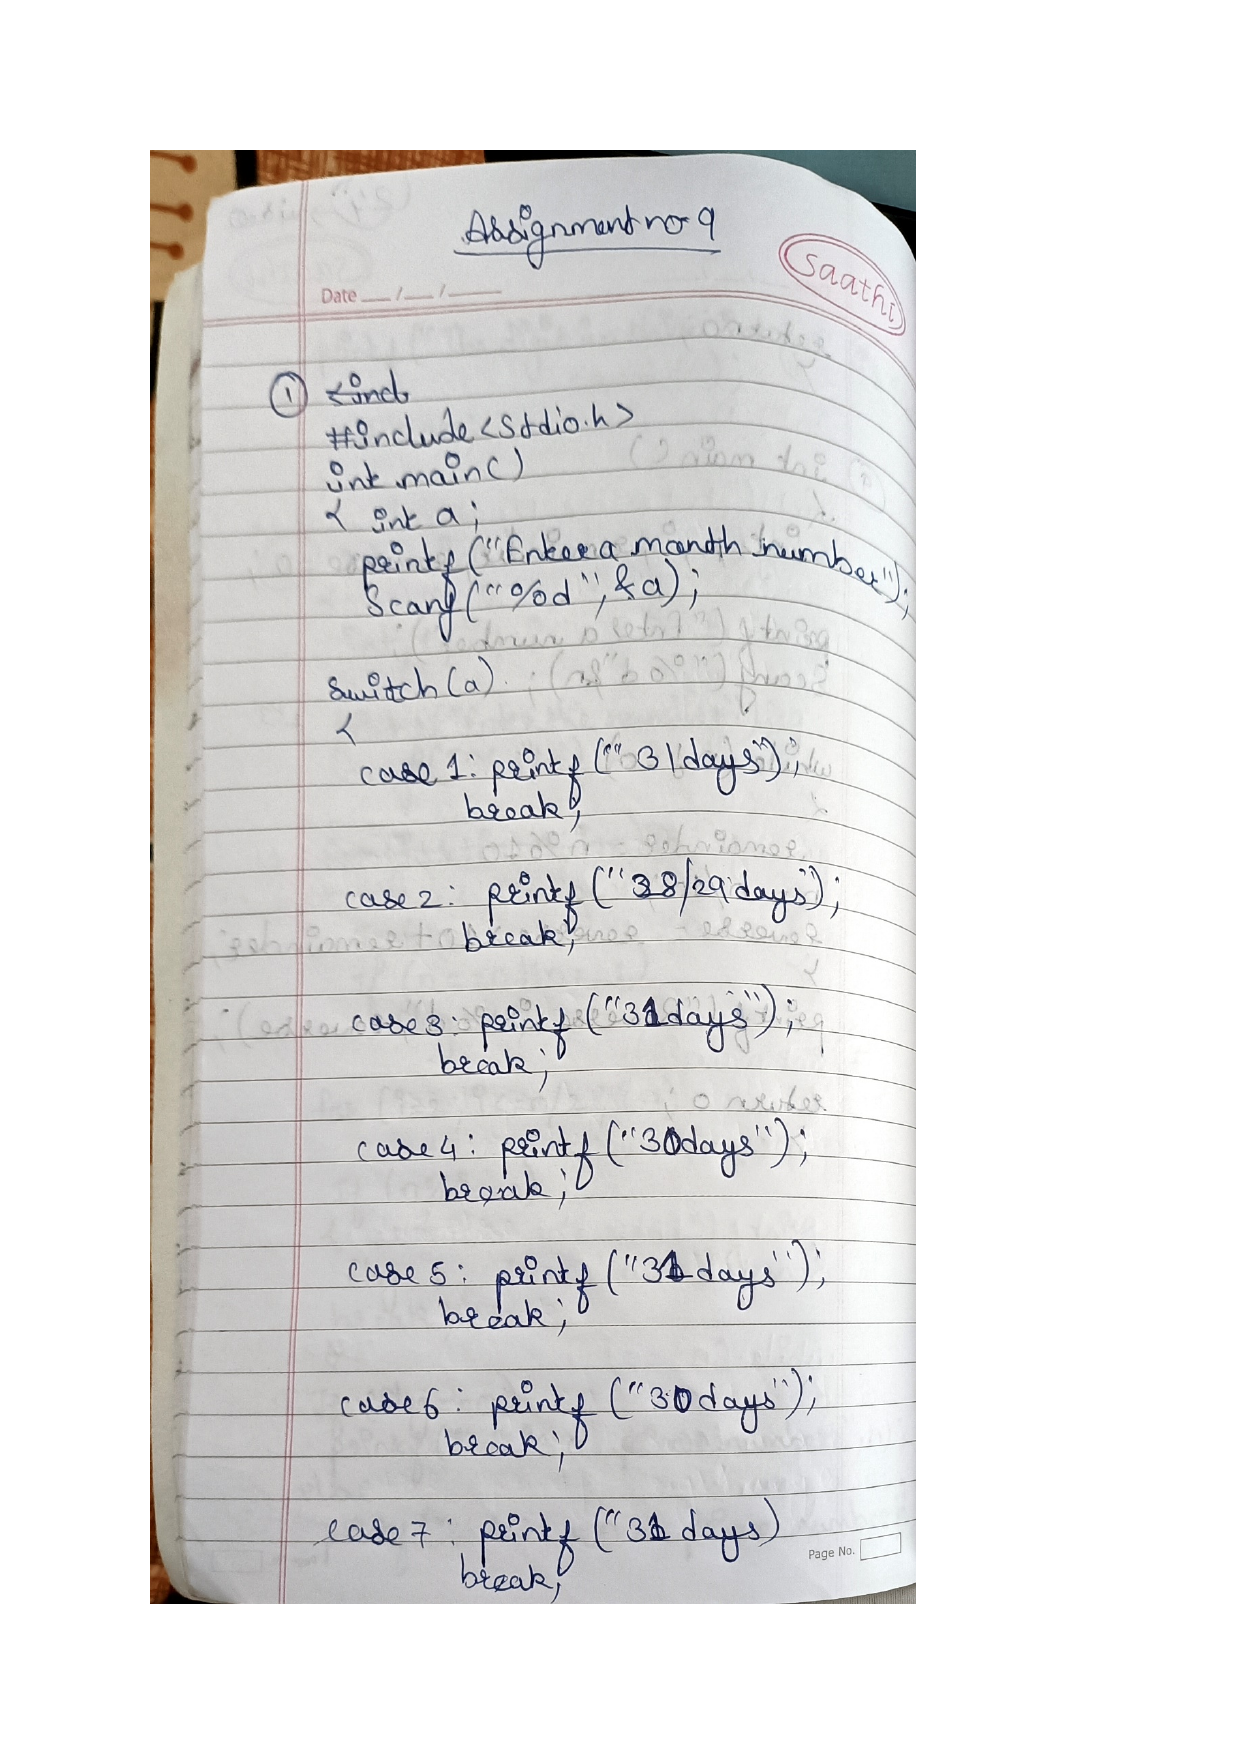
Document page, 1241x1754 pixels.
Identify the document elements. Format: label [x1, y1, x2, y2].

picture [150, 150, 916, 1604]
